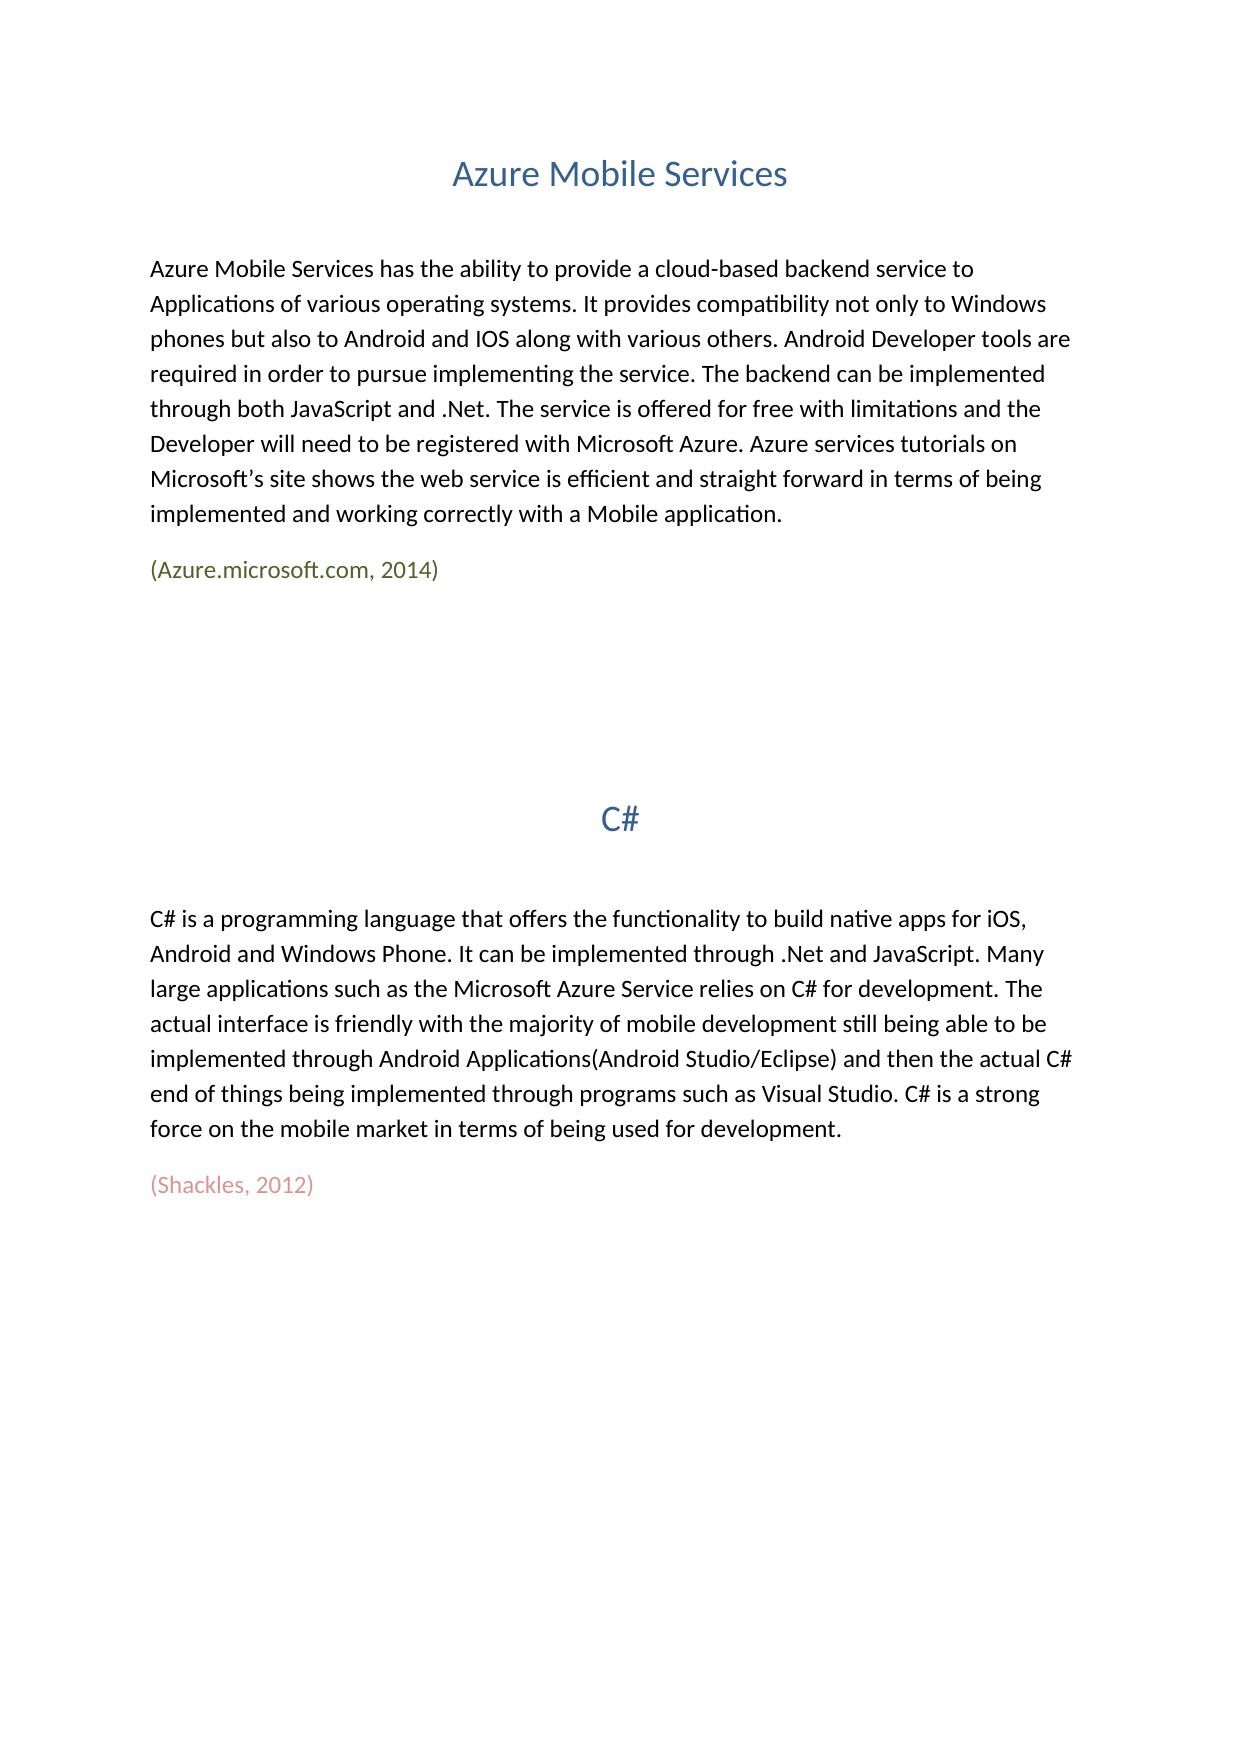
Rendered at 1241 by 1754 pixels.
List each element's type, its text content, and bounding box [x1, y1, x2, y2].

text (Shackles, 2012) [150, 1169, 1090, 1200]
subtitle Azure Mobile Services [150, 150, 1090, 196]
text Azure Mobile Services has the ability to provide a cloud-based backend service to Applications of various operating systems. It provides compatibility not only to Windows phones but also to Android and IOS along with various others. Android Developer tools are required in order to pursue implementing the service. The backend can be implemented through both JavaScript and .Net. The service is offered for free with limitations and the Developer will need to be registered with Microsoft Azure. Azure services tutorials on Microsoft’s site shows the web service is efficient and straight forward in terms of being implemented and working correctly with a Mobile application. [150, 203, 1090, 528]
subtitle C# [150, 795, 1090, 841]
text (Azure.microsoft.com, 2014) [150, 554, 1090, 584]
text C# is a programming language that offers the functionality to build native apps for iOS, Android and Windows Phone. It can be implemented through .Net and JavaScript. Many large applications such as the Microsoft Azure Service relies on C# for development. The actual interface is friendly with the majority of mobile development still being able to be implemented through Android Applications(Android Studio/Eclipse) and then the actual C# end of things being implemented through programs such as Visual Studio. C# is a strong force on the mobile market in terms of being used for development. [150, 903, 1090, 1144]
